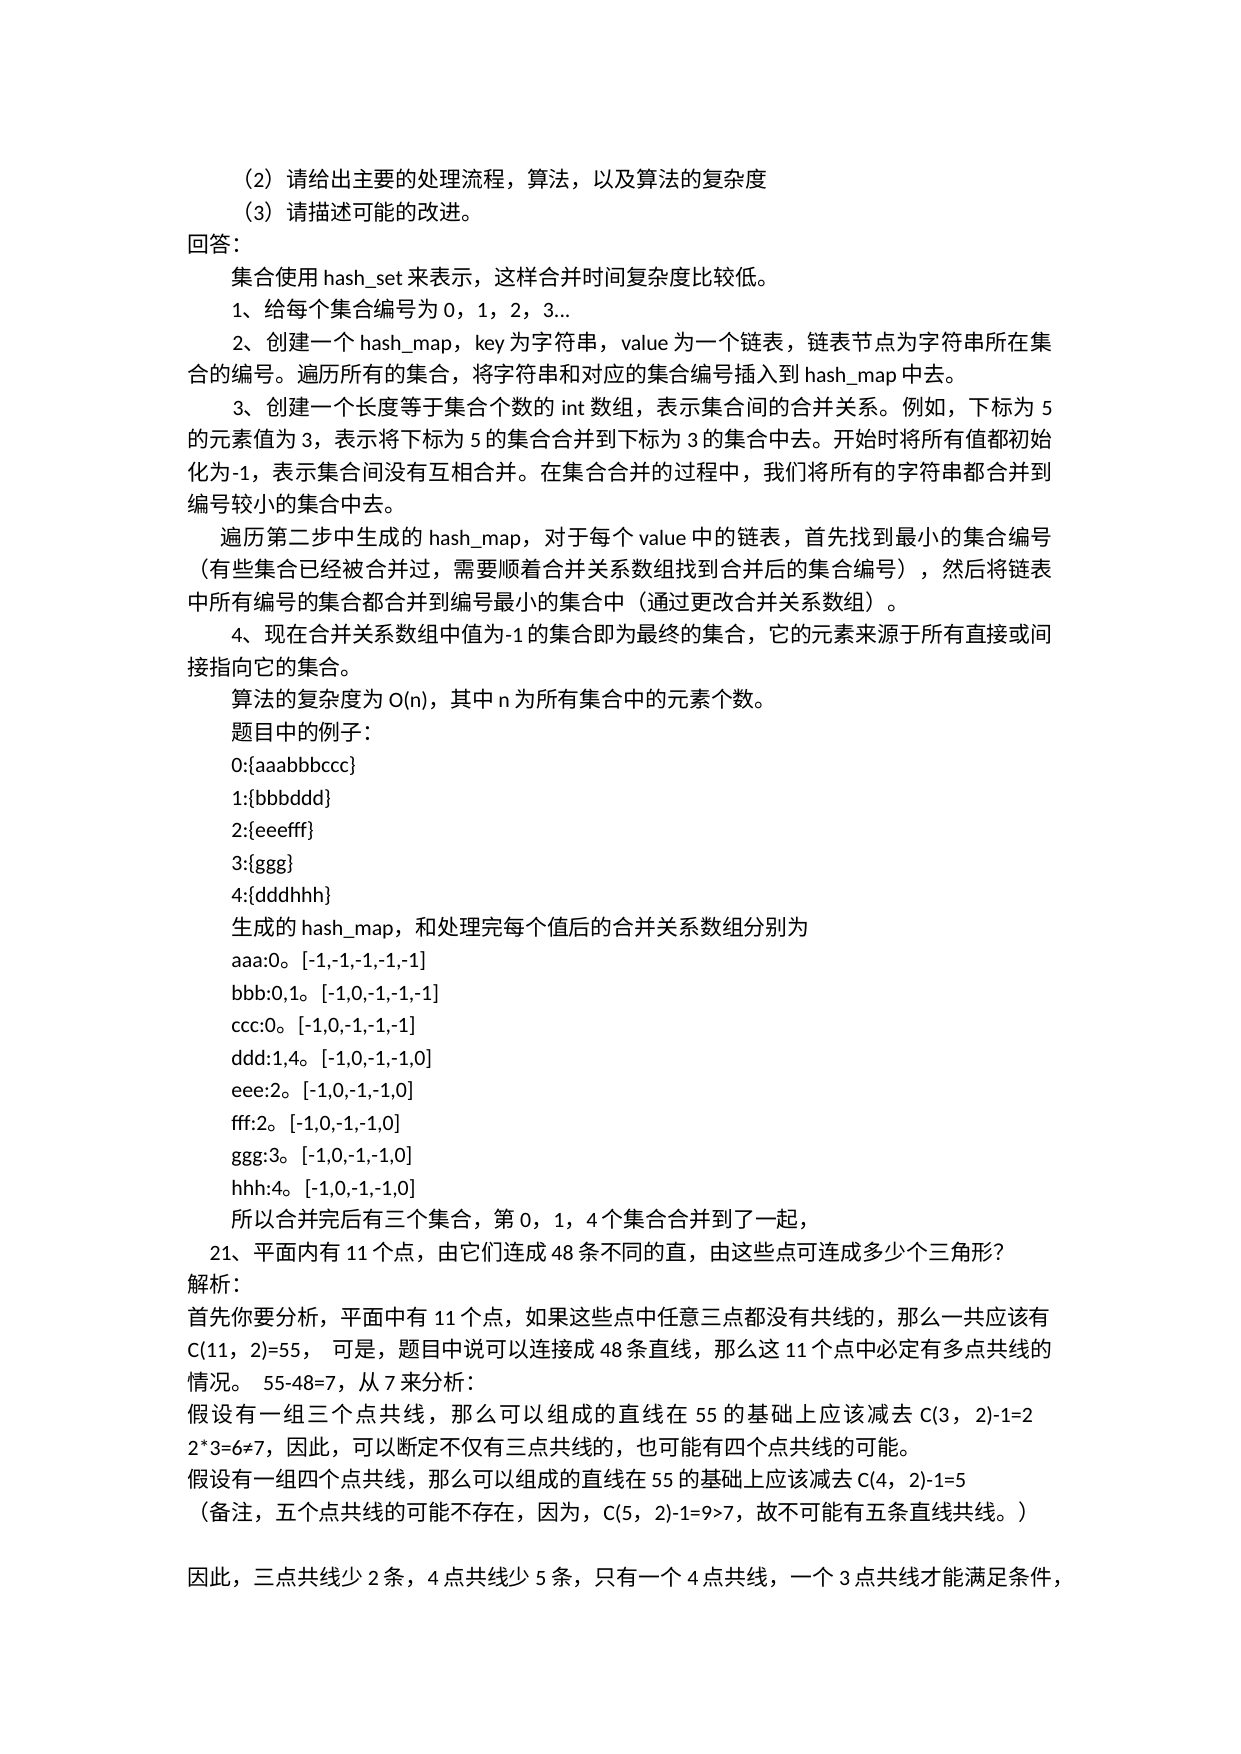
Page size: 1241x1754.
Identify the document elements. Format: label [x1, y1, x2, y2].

text [187, 162, 1053, 1592]
